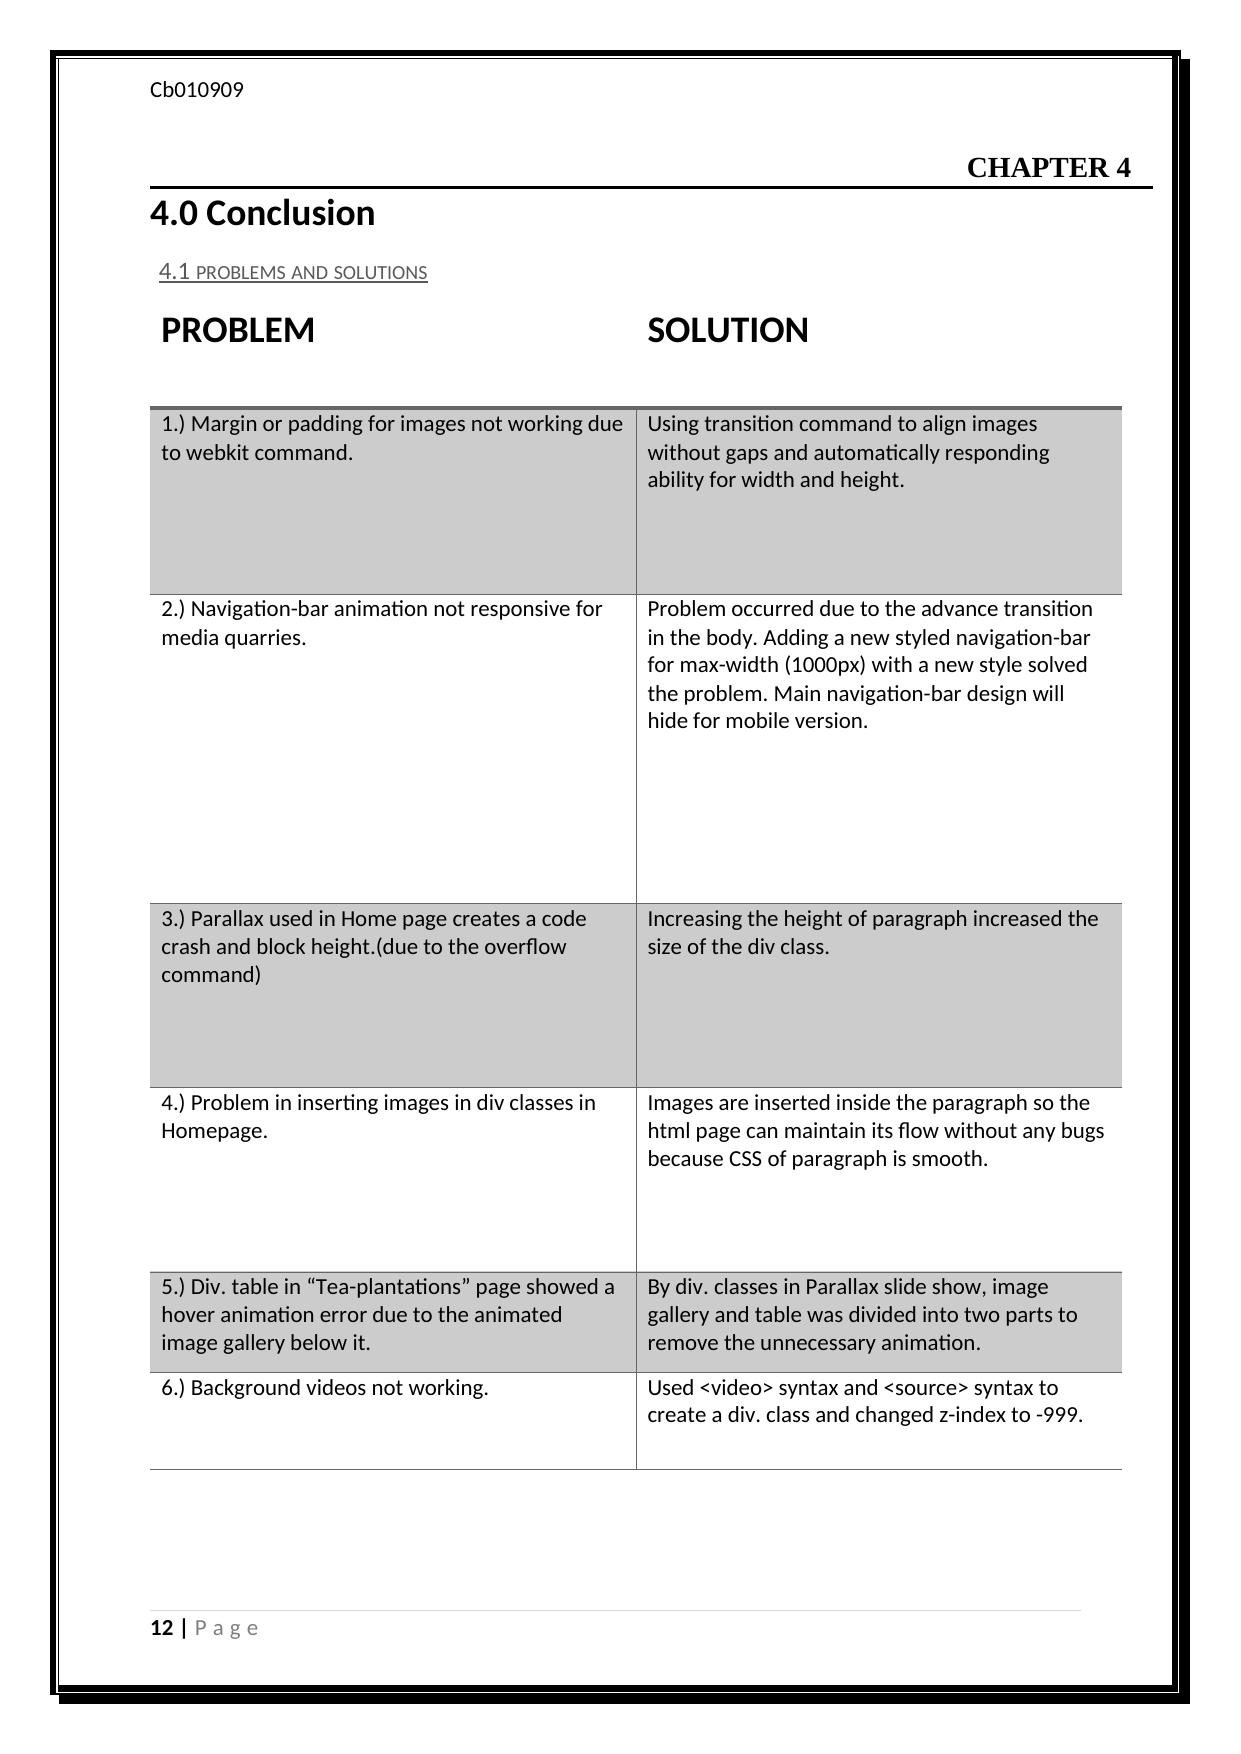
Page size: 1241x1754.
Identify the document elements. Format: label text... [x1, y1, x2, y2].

table_cell 4.) Problem in inserting images in div classes in Homepage. [150, 1088, 636, 1271]
table_cell Used <video> syntax and <source> syntax to create a div. class and changed z-index to -999. [637, 1373, 1122, 1469]
table_cell Using transition command to align images without gaps and automatically responding ability for width and height. [637, 410, 1122, 594]
list Conclusion [150, 189, 1081, 234]
table_cell 6.) Background videos not working. [150, 1373, 636, 1469]
table_cell Problem occurred due to the advance transition in the body. Adding a new styled navigation-bar for max-width (1000px) with a new style solved the problem. Main navigation-bar design will hide for mobile version. [637, 595, 1122, 903]
table_cell 5.) Div. table in “Tea-plantations” page showed a hover animation error due to the animated image gallery below it. [150, 1273, 636, 1372]
table_cell By div. classes in Parallax slide show, image gallery and table was divided into two parts to remove the unnecessary animation. [637, 1273, 1122, 1372]
table_header PROBLEM [150, 306, 636, 406]
table_cell Images are inserted inside the paragraph so the html page can maintain its flow without any bugs because CSS of paragraph is smooth. [637, 1088, 1122, 1271]
table_cell Increasing the height of paragraph increased the size of the div class. [637, 904, 1122, 1087]
table_cell 2.) Navigation-bar animation not responsive for media quarries. [150, 595, 636, 903]
text 4.1 problems and solutions [150, 255, 1081, 285]
table_header SOLUTION [636, 306, 1122, 406]
table_cell 3.) Parallax used in Home page creates a code crash and block height.(due to the overflow command) [150, 904, 636, 1087]
subtitle CHAPTER 4 [150, 150, 1153, 186]
table_cell 1.) Margin or padding for images not working due to webkit command. [150, 410, 636, 594]
